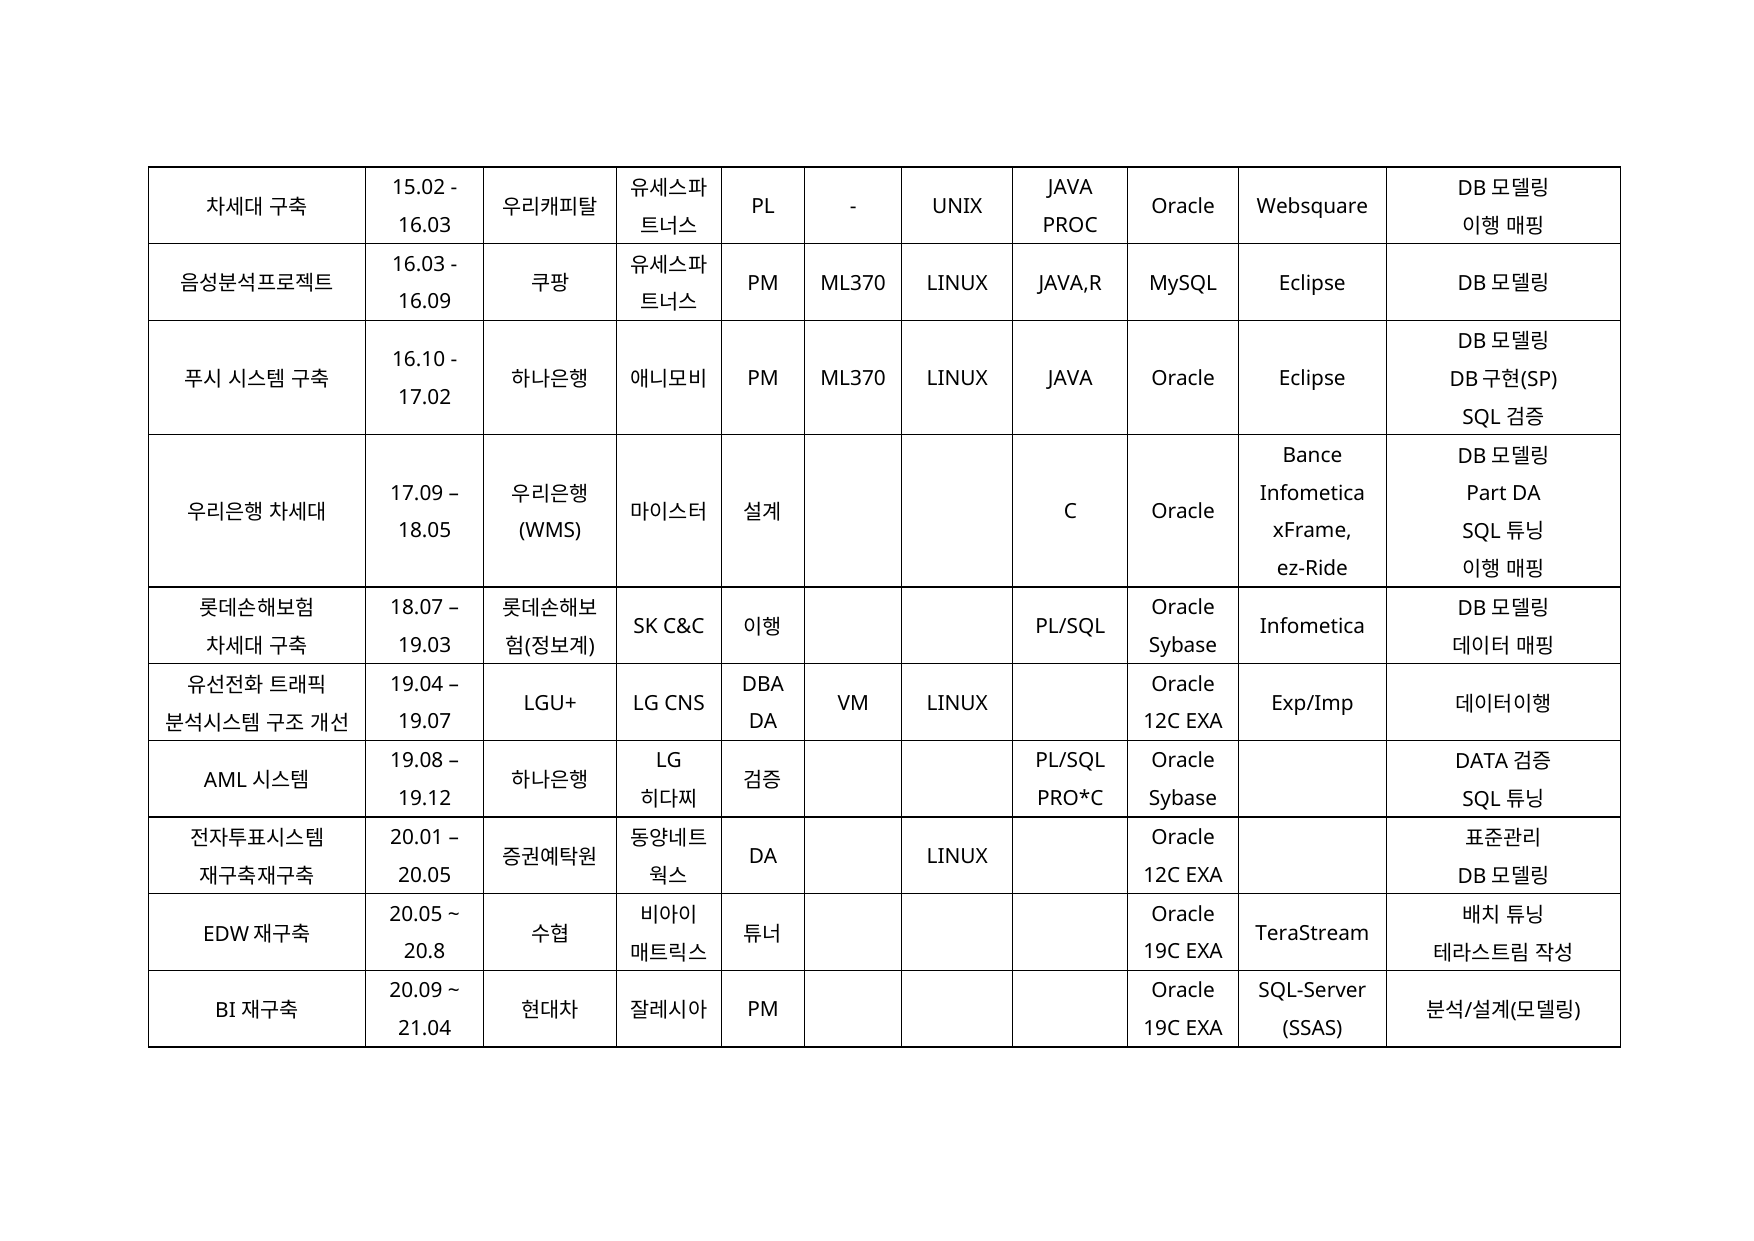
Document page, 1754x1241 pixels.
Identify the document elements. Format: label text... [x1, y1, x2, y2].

table_cell [805, 588, 901, 663]
table_cell [1013, 818, 1127, 893]
table_cell [902, 741, 1012, 816]
table_cell LINUX [902, 818, 1012, 893]
table_cell 쿠팡 [484, 244, 616, 320]
table_cell 하나은행 [484, 741, 616, 816]
table_cell 분석/설계(모델링) [1387, 971, 1620, 1046]
table_cell 18.07 – 19.03 [366, 588, 483, 663]
table_cell SK C&C [617, 588, 721, 663]
table_cell 롯데손해보험(정보계) [484, 588, 616, 663]
table_cell Eclipse [1239, 321, 1386, 434]
table_cell DB 모델링 DB구현(SP) SQL 검증 [1387, 321, 1620, 434]
table_cell 표준관리 DB 모델링 [1387, 818, 1620, 893]
table_cell Infometica [1239, 588, 1386, 663]
table_cell [902, 971, 1012, 1046]
table_cell DATA 검증 SQL 튜닝 [1387, 741, 1620, 816]
table_cell PL/SQL [1013, 588, 1127, 663]
table_cell DBA DA [722, 664, 804, 740]
table_cell Eclipse [1239, 244, 1386, 320]
table_cell 배치 튜닝 테라스트림 작성 [1387, 894, 1620, 970]
table_cell JAVA,R [1013, 244, 1127, 320]
table_cell MySQL [1128, 244, 1238, 320]
table_cell [902, 588, 1012, 663]
table_cell VM [805, 664, 901, 740]
table_cell 우리은행 차세대 [149, 435, 365, 586]
table_cell LINUX [902, 244, 1012, 320]
table_cell 데이터이행 [1387, 664, 1620, 740]
table_cell [1013, 894, 1127, 970]
table_cell ML370 [805, 244, 901, 320]
table_cell 애니모비 [617, 321, 721, 434]
table_cell Oracle 12C EXA [1128, 818, 1238, 893]
table_cell 20.01 – 20.05 [366, 818, 483, 893]
table_cell SQL-Server (SSAS) [1239, 971, 1386, 1046]
table_cell 푸시 시스템 구축 [149, 321, 365, 434]
table_cell 이행 [722, 588, 804, 663]
table_cell 수협 [484, 894, 616, 970]
table_cell EDW재구축 [149, 894, 365, 970]
table_cell Oracle [1128, 435, 1238, 586]
table_cell [1013, 971, 1127, 1046]
table_cell 유세스파트너스 [617, 168, 721, 243]
table_cell JAVA PROC [1013, 168, 1127, 243]
table_cell [902, 435, 1012, 586]
table_cell 19.04 – 19.07 [366, 664, 483, 740]
table_cell Oracle 19C EXA [1128, 894, 1238, 970]
table_cell TeraStream [1239, 894, 1386, 970]
table_cell 설계 [722, 435, 804, 586]
table_cell DB 모델링 Part DA SQL 튜닝 이행 매핑 [1387, 435, 1620, 586]
table_cell 전자투표시스템 재구축재구축 [149, 818, 365, 893]
table_cell 증권예탁원 [484, 818, 616, 893]
table_cell ML370 [805, 321, 901, 434]
table_cell 잘레시아 [617, 971, 721, 1046]
table_cell PM [722, 321, 804, 434]
table_cell [1239, 818, 1386, 893]
table_cell C [1013, 435, 1127, 586]
table_cell JAVA [1013, 321, 1127, 434]
table_cell Oracle 19C EXA [1128, 971, 1238, 1046]
table_cell 음성분석프로젝트 [149, 244, 365, 320]
table_cell LGU+ [484, 664, 616, 740]
table_cell UNIX [902, 168, 1012, 243]
table_cell PM [722, 244, 804, 320]
table_cell [902, 894, 1012, 970]
table_cell Websquare [1239, 168, 1386, 243]
table_cell 튜너 [722, 894, 804, 970]
table_cell DB 모델링 이행 매핑 [1387, 168, 1620, 243]
table_cell 20.09 ~ 21.04 [366, 971, 483, 1046]
table_cell 16.10 -17.02 [366, 321, 483, 434]
table_cell Oracle [1128, 168, 1238, 243]
table_cell PM [722, 971, 804, 1046]
table_cell [805, 894, 901, 970]
table_cell Oracle Sybase [1128, 588, 1238, 663]
table_cell 비아이 매트릭스 [617, 894, 721, 970]
table_cell 우리은행 (WMS) [484, 435, 616, 586]
table_cell 유선전화 트래픽 분석시스템 구조 개선 [149, 664, 365, 740]
table_cell [805, 971, 901, 1046]
table_cell 16.03 -16.09 [366, 244, 483, 320]
table_cell 차세대 구축 [149, 168, 365, 243]
table_cell - [805, 168, 901, 243]
table_cell Oracle Sybase [1128, 741, 1238, 816]
table_cell 동양네트웍스 [617, 818, 721, 893]
table_cell [805, 741, 901, 816]
table_cell [805, 435, 901, 586]
table_cell LINUX [902, 321, 1012, 434]
table_cell LG CNS [617, 664, 721, 740]
table_cell 롯데손해보험 차세대 구축 [149, 588, 365, 663]
table_cell 17.09 – 18.05 [366, 435, 483, 586]
table_cell BI 재구축 [149, 971, 365, 1046]
table_cell DB 모델링 데이터 매핑 [1387, 588, 1620, 663]
table_cell 15.02 -16.03 [366, 168, 483, 243]
table_cell [805, 818, 901, 893]
table_cell PL [722, 168, 804, 243]
table_cell LG 히다찌 [617, 741, 721, 816]
table_cell 검증 [722, 741, 804, 816]
table_cell 현대차 [484, 971, 616, 1046]
table_cell DA [722, 818, 804, 893]
table_cell Exp/Imp [1239, 664, 1386, 740]
table_cell 20.05 ~ 20.8 [366, 894, 483, 970]
table_cell DB 모델링 [1387, 244, 1620, 320]
table_cell LINUX [902, 664, 1012, 740]
table_cell Oracle 12C EXA [1128, 664, 1238, 740]
table_cell [1239, 741, 1386, 816]
table_cell 우리캐피탈 [484, 168, 616, 243]
table_cell Oracle [1128, 321, 1238, 434]
table_cell [1013, 664, 1127, 740]
table_cell 하나은행 [484, 321, 616, 434]
table_cell Bance Infometica xFrame, ez-Ride [1239, 435, 1386, 586]
table_cell PL/SQL PRO*C [1013, 741, 1127, 816]
table_cell AML 시스템 [149, 741, 365, 816]
table_cell 유세스파트너스 [617, 244, 721, 320]
table_cell 마이스터 [617, 435, 721, 586]
table_cell 19.08 – 19.12 [366, 741, 483, 816]
